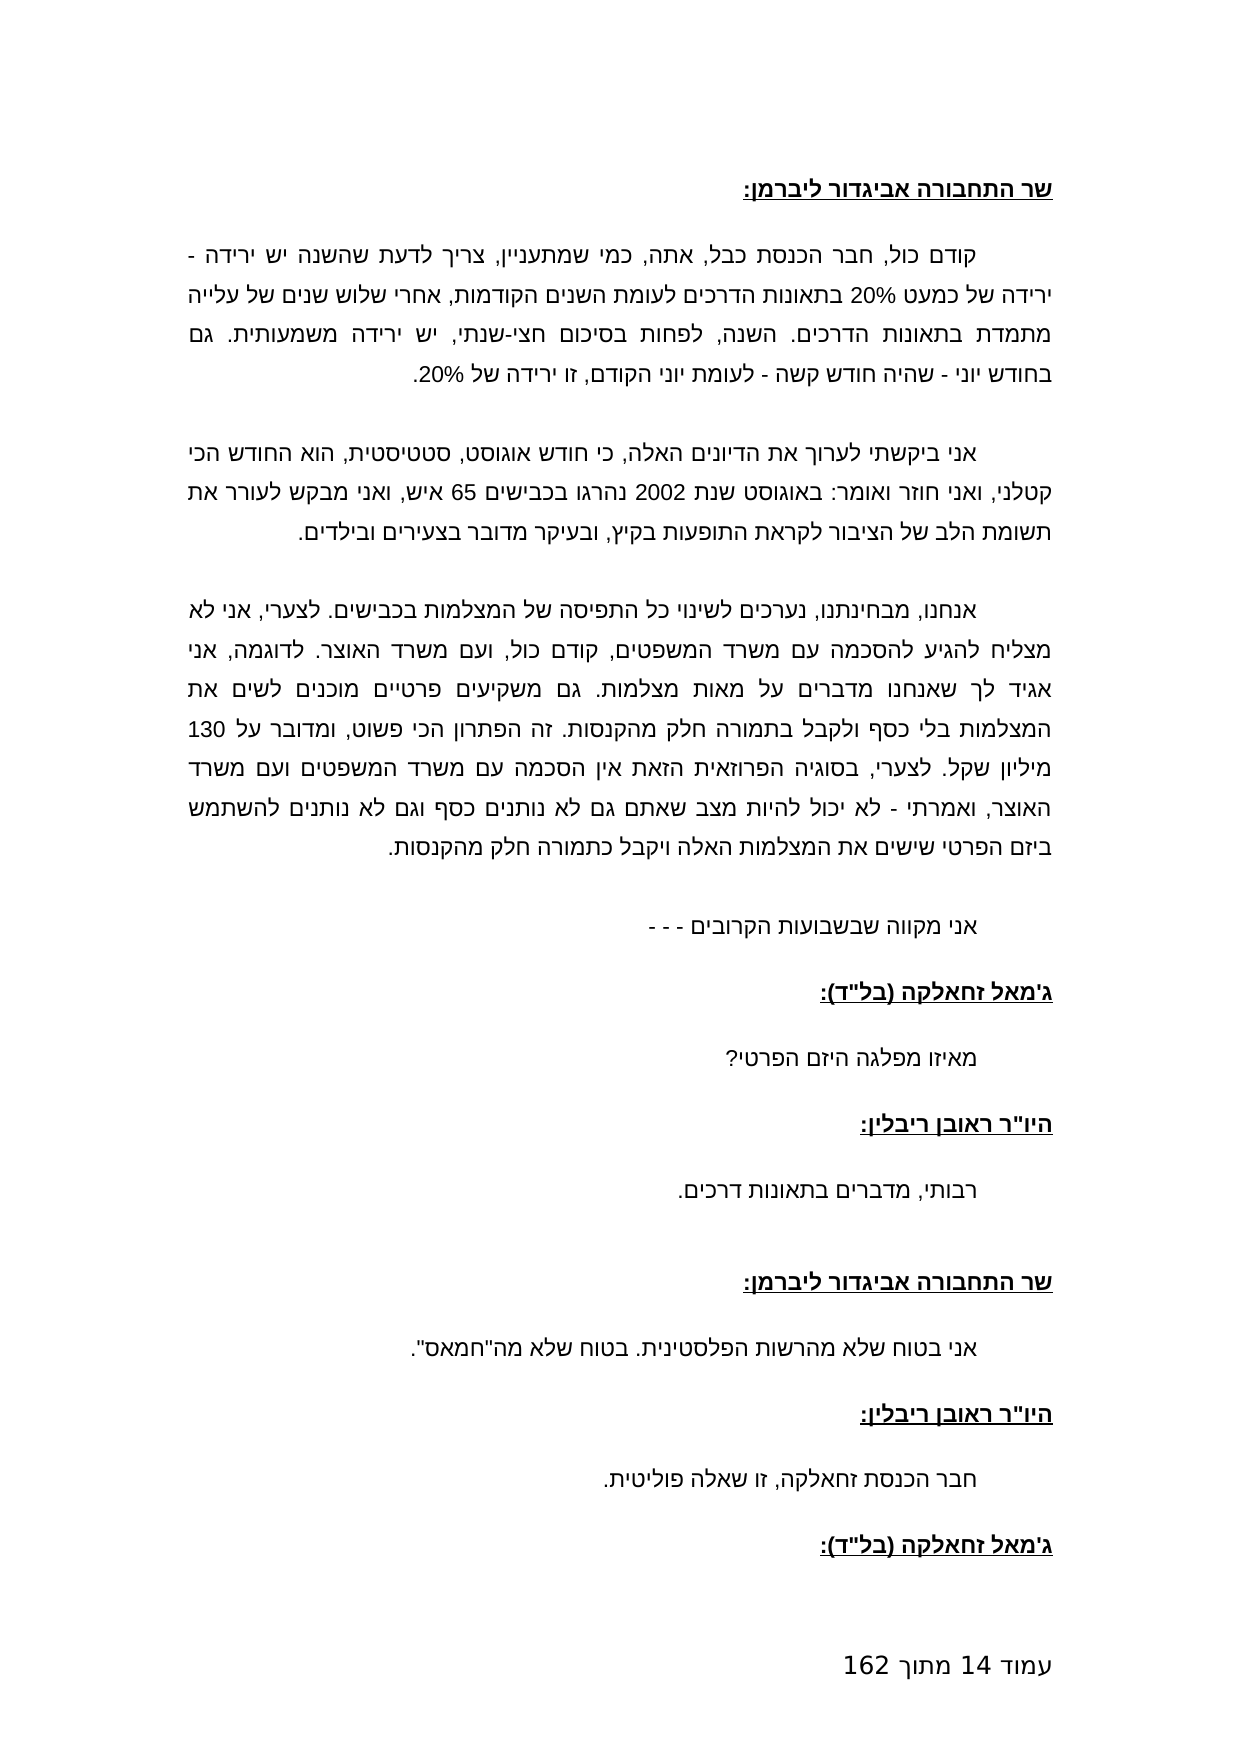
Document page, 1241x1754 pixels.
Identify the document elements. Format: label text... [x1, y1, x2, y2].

text אני ביקשתי לערוך את הדיונים האלה, כי חודש אוגוסט, סטטיסטית, הוא החודש הכי קטלני, ואני חוזר ואומר: באוגוסט שנת 2002 נהרגו בכבישים 65 איש, ואני מבקש לעורר את תשומת הלב של הציבור לקראת התופעות בקיץ, ובעיקר מדובר בצעירים ובילדים. [187, 439, 1053, 545]
text אני בטוח שלא מהרשות הפלסטינית. בטוח שלא מה"חמאס". [187, 1335, 1053, 1361]
text היו"ר ראובן ריבלין: [187, 1374, 1053, 1427]
text קודם כול, חבר הכנסת כבל, אתה, כמי שמתעניין, צריך לדעת שהשנה יש ירידה - ירידה של כמעט 20% בתאונות הדרכים לעומת השנים הקודמות, אחרי שלוש שנים של עלייה מתמדת בתאונות הדרכים. השנה, לפחות בסיכום חצי-שנתי, יש ירידה משמעותית. גם בחודש יוני - שהיה חודש קשה - לעומת יוני הקודם, זו ירידה של 20%. [187, 242, 1053, 387]
text חבר הכנסת זחאלקה, זו שאלה פוליטית. [187, 1466, 1053, 1493]
text שר התחבורה אביגדור ליברמן: [187, 150, 1053, 203]
text רבותי, מדברים בתאונות דרכים. [187, 1177, 1053, 1203]
text שר התחבורה אביגדור ליברמן: [187, 1242, 1053, 1295]
text ג'מאל זחאלקה (בל"ד): [187, 953, 1053, 1006]
text ג'מאל זחאלקה (בל"ד): [187, 1506, 1053, 1558]
text מאיזו מפלגה היזם הפרטי? [187, 1045, 1053, 1071]
text אנחנו, מבחינתנו, נערכים לשינוי כל התפיסה של המצלמות בכבישים. לצערי, אני לא מצליח להגיע להסכמה עם משרד המשפטים, קודם כול, ועם משרד האוצר. לדוגמה, אני אגיד לך שאנחנו מדברים על מאות מצלמות. גם משקיעים פרטיים מוכנים לשים את המצלמות בלי כסף ולקבל בתמורה חלק מהקנסות. זה הפתרון הכי פשוט, ומדובר על 130 מיליון שקל. לצערי, בסוגיה הפרוזאית הזאת אין הסכמה עם משרד המשפטים ועם משרד האוצר, ואמרתי - לא יכול להיות מצב שאתם גם לא נותנים כסף וגם לא נותנים להשתמש ביזם הפרטי שישים את המצלמות האלה ויקבל כתמורה חלק מהקנסות. [187, 597, 1053, 861]
text היו"ר ראובן ריבלין: [187, 1084, 1053, 1137]
text אני מקווה שבשבועות הקרובים - - - [187, 913, 1053, 940]
